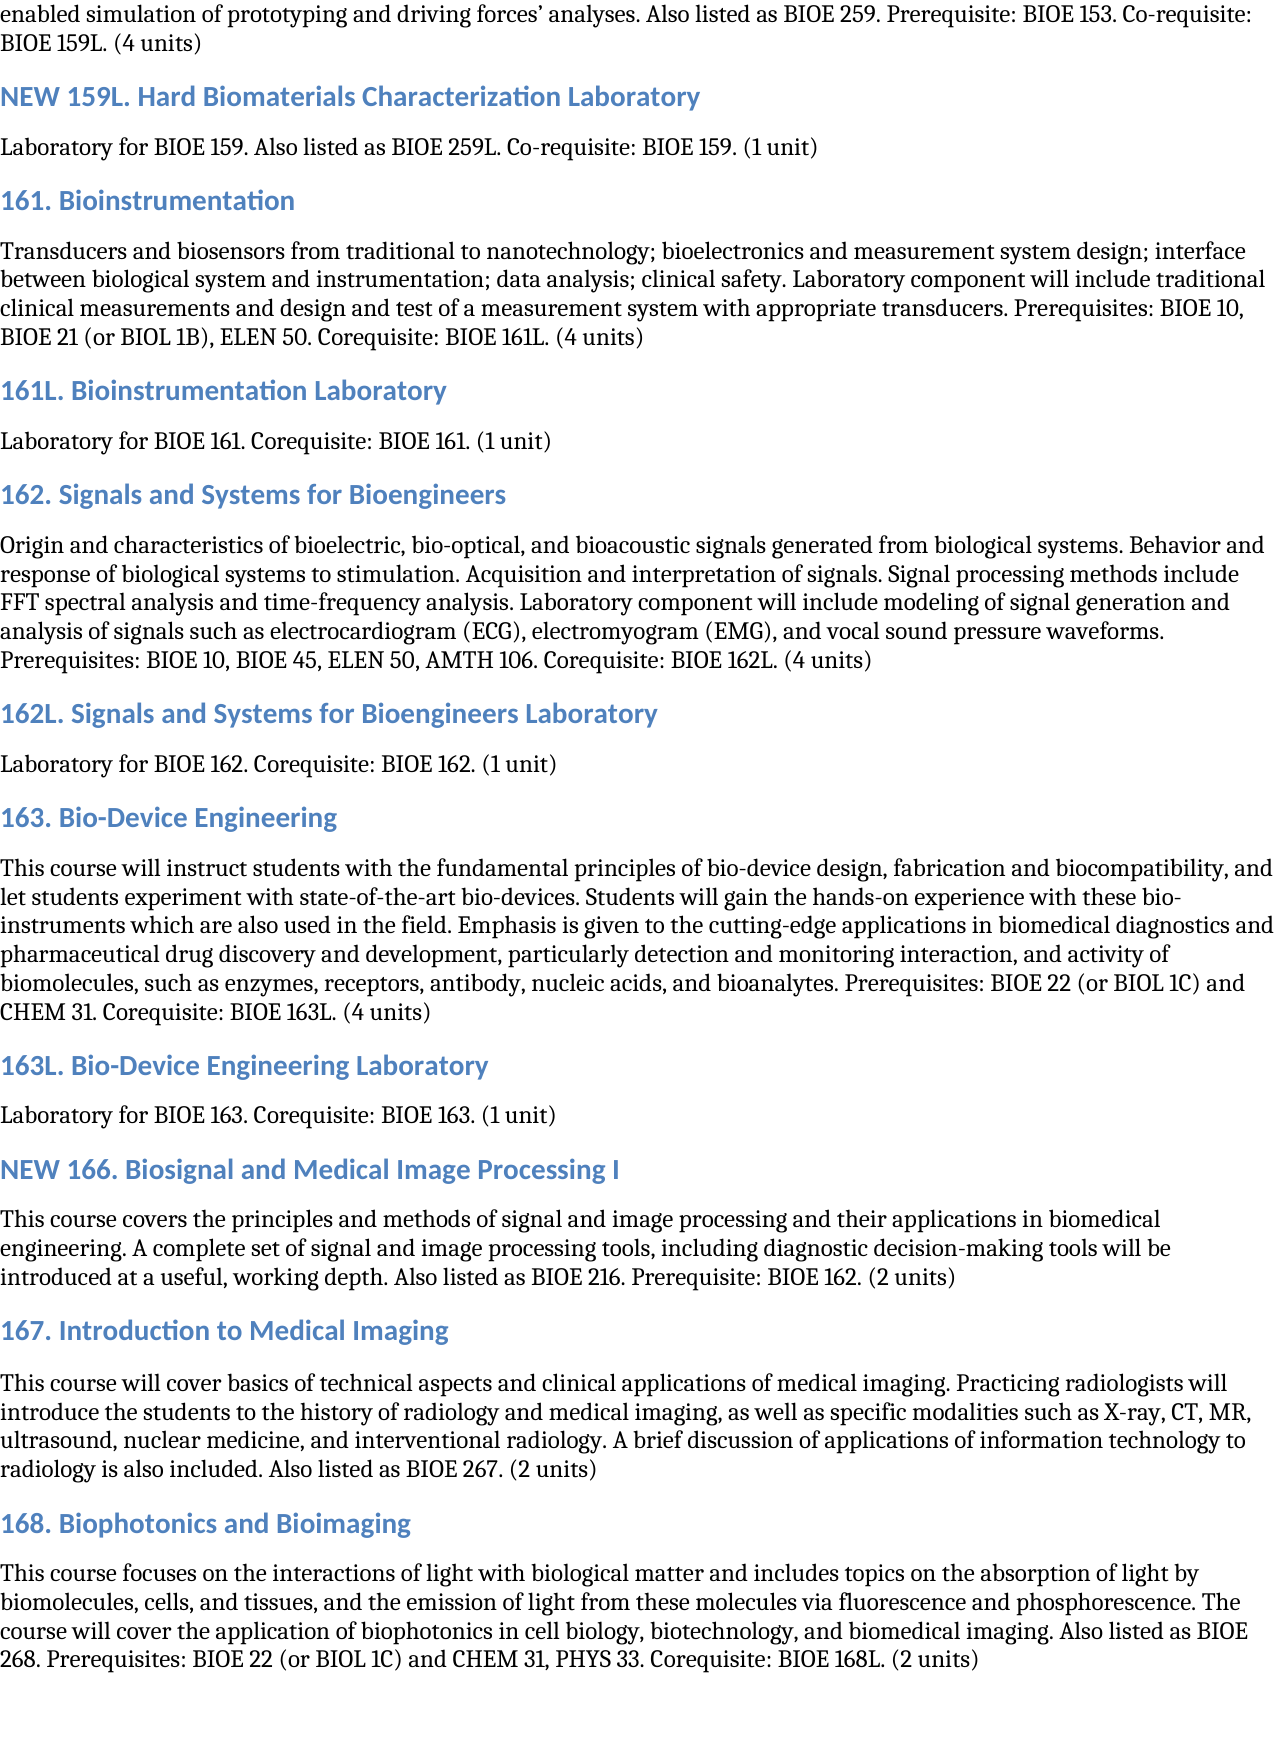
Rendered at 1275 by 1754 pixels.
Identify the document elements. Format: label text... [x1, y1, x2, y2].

subtitle 161. Bioinstrumentation [0, 182, 1275, 218]
text This course will instruct students with the fundamental principles of bio-device design, fabrication and biocompatibility, and let students experiment with state-of-the-art bio-devices. Students will gain the hands-on experience with these bio-instruments which are also used in the field. Emphasis is given to the cutting-edge applications in biomedical diagnostics and pharmaceutical drug discovery and development, particularly detection and monitoring interaction, and activity of biomolecules, such as enzymes, receptors, antibody, nucleic acids, and bioanalytes. Prerequisites: BIOE 22 (or BIOL 1C) and CHEM 31. Corequisite: BIOE 163L. (4 units) [0, 854, 1275, 1026]
text This course will cover basics of technical aspects and clinical applications of medical imaging. Practicing radiologists will introduce the students to the history of radiology and medical imaging, as well as specific modalities such as X-ray, CT, MR, ultrasound, nuclear medicine, and interventional radiology. A brief discussion of applications of information technology to radiology is also included. Also listed as BIOE 267. (2 units) [0, 1369, 1275, 1484]
subtitle 162. Signals and Systems for Bioengineers [0, 476, 1275, 512]
text Laboratory for BIOE 162. Corequisite: BIOE 162. (1 unit) [0, 750, 1275, 778]
text Laboratory for BIOE 159. Also listed as BIOE 259L. Co-requisite: BIOE 159. (1 unit) [0, 133, 1275, 161]
subtitle 163. Bio-Device Engineering [0, 799, 1275, 835]
text Transducers and biosensors from traditional to nanotechnology; bioelectronics and measurement system design; interface between biological system and instrumentation; data analysis; clinical safety. Laboratory component will include traditional clinical measurements and design and test of a measurement system with appropriate transducers. Prerequisites: BIOE 10, BIOE 21 (or BIOL 1B), ELEN 50. Corequisite: BIOE 161L. (4 units) [0, 237, 1275, 352]
text Origin and characteristics of bioelectric, bio-optical, and bioacoustic signals generated from biological systems. Behavior and response of biological systems to stimulation. Acquisition and interpretation of signals. Signal processing methods include FFT spectral analysis and time-frequency analysis. Laboratory component will include modeling of signal generation and analysis of signals such as electrocardiogram (ECG), electromyogram (EMG), and vocal sound pressure waveforms. Prerequisites: BIOE 10, BIOE 45, ELEN 50, AMTH 106. Corequisite: BIOE 162L. (4 units) [0, 531, 1275, 674]
subtitle 162L. Signals and Systems for Bioengineers Laboratory [0, 695, 1275, 731]
text Laboratory for BIOE 163. Corequisite: BIOE 163. (1 unit) [0, 1101, 1275, 1130]
subtitle NEW 166. Biosignal and Medical Image Processing I [0, 1151, 1275, 1187]
text This course covers the principles and methods of signal and image processing and their applications in biomedical engineering. A complete set of signal and image processing tools, including diagnostic decision-making tools will be introduced at a useful, working depth. Also listed as BIOE 216. Prerequisite: BIOE 162. (2 units) [0, 1205, 1275, 1292]
subtitle 163L. Bio-Device Engineering Laboratory [0, 1047, 1275, 1083]
subtitle 168. Biophotonics and Bioimaging [0, 1505, 1275, 1540]
text Laboratory for BIOE 161. Corequisite: BIOE 161. (1 unit) [0, 427, 1275, 456]
text This course focuses on the interactions of light with biological matter and includes topics on the absorption of light by biomolecules, cells, and tissues, and the emission of light from these molecules via fluorescence and phosphorescence. The course will cover the application of biophotonics in cell biology, biotechnology, and biomedical imaging. Also listed as BIOE 268. Prerequisites: BIOE 22 (or BIOL 1C) and CHEM 31, PHYS 33. Corequisite: BIOE 168L. (2 units) [0, 1559, 1275, 1674]
subtitle 167. Introduction to Medical Imaging [0, 1312, 1275, 1348]
subtitle 161L. Bioinstrumentation Laboratory [0, 372, 1275, 408]
subtitle NEW 159L. Hard Biomaterials Characterization Laboratory [0, 78, 1275, 114]
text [0, 0, 1275, 57]
